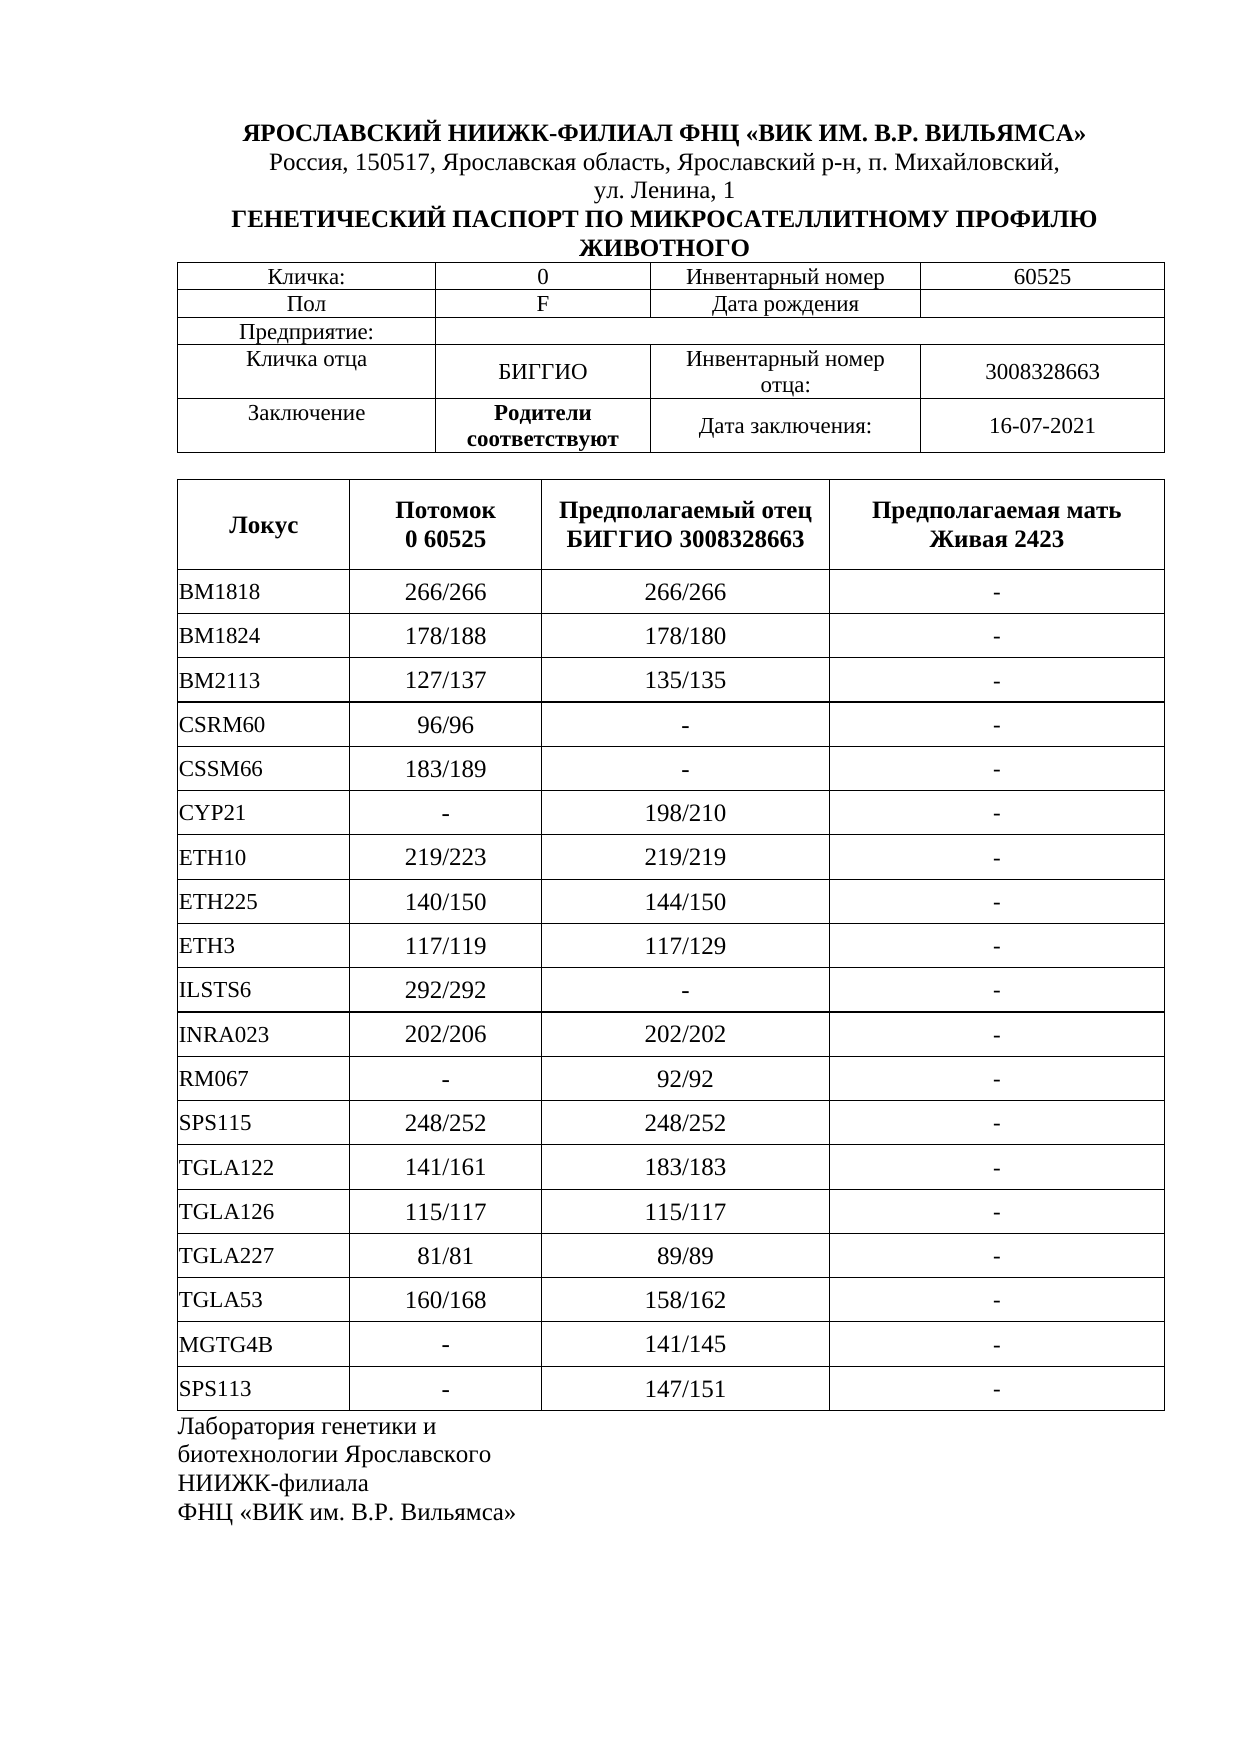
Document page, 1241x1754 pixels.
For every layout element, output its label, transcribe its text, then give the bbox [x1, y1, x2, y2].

table_cell BM1818 [178, 570, 349, 613]
text НИИЖК-филиала [177, 1468, 1152, 1497]
table_cell ETH3 [178, 924, 349, 967]
table_cell - [830, 880, 1164, 923]
table_cell TGLA227 [178, 1234, 349, 1277]
table_cell - [830, 614, 1164, 657]
table_cell TGLA53 [178, 1278, 349, 1321]
table_cell ETH10 [178, 835, 349, 878]
table_header 60525 [921, 263, 1164, 289]
table_cell - [542, 703, 829, 746]
table_cell - [830, 1013, 1164, 1056]
table_cell INRA023 [178, 1013, 349, 1056]
table_header 0 [436, 263, 650, 289]
table_cell TGLA126 [178, 1190, 349, 1233]
table_cell 202/206 [350, 1013, 541, 1056]
table_cell RM067 [178, 1057, 349, 1100]
text биотехнологии Ярославского [177, 1439, 1152, 1468]
table_header Потомок 0 60525 [350, 480, 541, 569]
table_cell 16-07-2021 [921, 399, 1164, 452]
table_cell SPS113 [178, 1367, 349, 1410]
table_cell Дата рождения [651, 290, 920, 317]
table_cell - [542, 968, 829, 1011]
table_cell 117/129 [542, 924, 829, 967]
table_cell 178/180 [542, 614, 829, 657]
table_cell 178/188 [350, 614, 541, 657]
table_cell Дата заключения: [651, 399, 920, 452]
table_header Предполагаемая мать Живая 2423 [830, 480, 1164, 569]
table_cell [436, 318, 1164, 344]
table_cell 141/145 [542, 1322, 829, 1366]
table_cell BM2113 [178, 658, 349, 701]
table_cell - [350, 1057, 541, 1100]
table_cell [921, 290, 1164, 317]
table_cell - [830, 1367, 1164, 1410]
table_cell F [436, 290, 650, 317]
table_cell 266/266 [542, 570, 829, 613]
table_header Локус [178, 480, 349, 569]
table_cell ETH225 [178, 880, 349, 923]
table_cell Пол [178, 290, 435, 317]
table_cell 135/135 [542, 658, 829, 701]
table_cell - [830, 658, 1164, 701]
table_cell Предприятие: [178, 318, 435, 344]
table_cell 219/219 [542, 835, 829, 878]
table_cell 266/266 [350, 570, 541, 613]
table_header Инвентарный номер [651, 263, 920, 289]
table_cell CYP21 [178, 791, 349, 834]
table_cell 140/150 [350, 880, 541, 923]
table_cell - [830, 570, 1164, 613]
table_cell BM1824 [178, 614, 349, 657]
table_cell 160/168 [350, 1278, 541, 1321]
table_cell 158/162 [542, 1278, 829, 1321]
table_cell 115/117 [542, 1190, 829, 1233]
table_cell 115/117 [350, 1190, 541, 1233]
table_cell - [830, 835, 1164, 878]
table_cell - [830, 1322, 1164, 1366]
text ФНЦ «ВИК им. В.Р. Вильямса» [177, 1497, 1152, 1526]
table_cell - [830, 1057, 1164, 1100]
table_cell 248/252 [542, 1101, 829, 1144]
table_cell 144/150 [542, 880, 829, 923]
table_cell 183/183 [542, 1145, 829, 1188]
table_cell 292/292 [350, 968, 541, 1011]
table_cell MGTG4B [178, 1322, 349, 1366]
table_cell 3008328663 [921, 345, 1164, 398]
table_cell - [830, 703, 1164, 746]
table_cell 248/252 [350, 1101, 541, 1144]
table_cell 141/161 [350, 1145, 541, 1188]
table_cell Инвентарный номер отца: [651, 345, 920, 398]
table_cell 202/202 [542, 1013, 829, 1056]
table_cell - [830, 1190, 1164, 1233]
table_cell 219/223 [350, 835, 541, 878]
table_cell 89/89 [542, 1234, 829, 1277]
table_cell - [350, 1322, 541, 1366]
table_cell 198/210 [542, 791, 829, 834]
table_cell 183/189 [350, 747, 541, 790]
table_cell - [830, 747, 1164, 790]
table_cell БИГГИО [436, 345, 650, 398]
table_cell - [542, 747, 829, 790]
text Лаборатория генетики и [177, 1411, 1152, 1439]
table_header Кличка: [178, 263, 435, 289]
table_cell - [830, 924, 1164, 967]
text ЯРОСЛАВСКИЙ НИИЖК-ФИЛИАЛ ФНЦ «ВИК ИМ. В.Р. ВИЛЬЯМСА» [177, 118, 1152, 147]
table_cell Кличка отца [178, 345, 435, 398]
table_cell 147/151 [542, 1367, 829, 1410]
table_cell Заключение [178, 399, 435, 452]
text Россия, 150517, Ярославская область, Ярославский р-н, п. Михайловский, [177, 147, 1152, 176]
table_cell - [830, 1101, 1164, 1144]
table_cell - [830, 791, 1164, 834]
table_cell - [830, 1234, 1164, 1277]
table_cell - [350, 791, 541, 834]
table_cell 127/137 [350, 658, 541, 701]
text ГЕНЕТИЧЕСКИЙ ПАСПОРТ ПО МИКРОСАТЕЛЛИТНОМУ ПРОФИЛЮ ЖИВОТНОГО [177, 204, 1152, 262]
table_cell - [830, 968, 1164, 1011]
table_cell 81/81 [350, 1234, 541, 1277]
table_cell - [350, 1367, 541, 1410]
table_cell 92/92 [542, 1057, 829, 1100]
table_cell ILSTS6 [178, 968, 349, 1011]
table_cell 96/96 [350, 703, 541, 746]
table_cell SPS115 [178, 1101, 349, 1144]
text ул. Ленина, 1 [177, 176, 1152, 204]
table_cell 117/119 [350, 924, 541, 967]
table_cell Родители соответствуют [436, 399, 650, 452]
table_cell - [830, 1145, 1164, 1188]
table_header Предполагаемый отец БИГГИО 3008328663 [542, 480, 829, 569]
table_cell TGLA122 [178, 1145, 349, 1188]
table_cell CSSM66 [178, 747, 349, 790]
table_cell CSRM60 [178, 703, 349, 746]
table_cell - [830, 1278, 1164, 1321]
